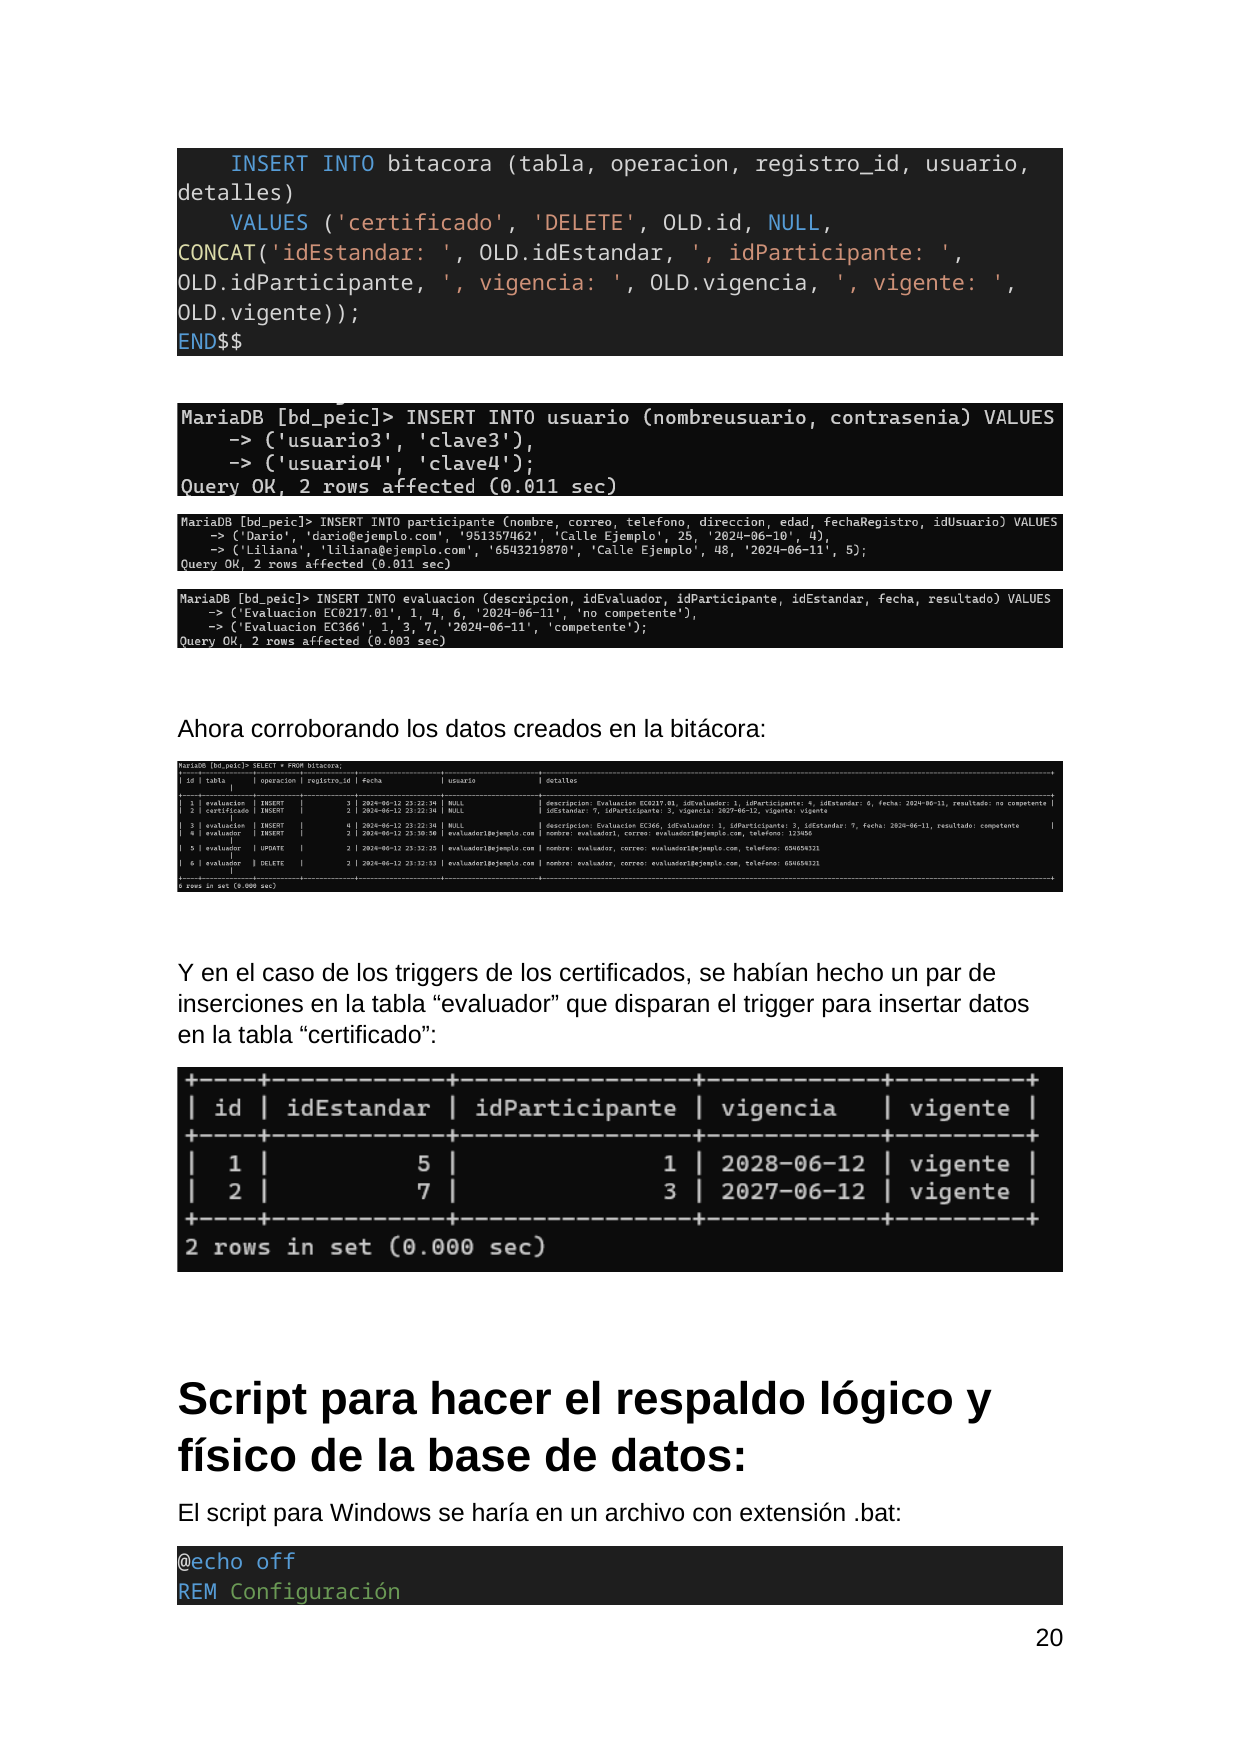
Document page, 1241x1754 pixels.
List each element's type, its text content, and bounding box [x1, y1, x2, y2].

picture [177, 403, 1063, 496]
text REM Configuración [177, 1576, 1063, 1605]
picture [177, 1067, 1063, 1272]
text El script para Windows se haría en un archivo con extensión .bat: [177, 1498, 1063, 1527]
text INSERT INTO bitacora (tabla, operacion, registro_id, usuario, detalles) [177, 148, 1063, 207]
subtitle Script para hacer el respaldo lógico y físico de la base de datos: [177, 1372, 1063, 1481]
text END$$ [177, 326, 1063, 356]
text VALUES ('certificado', 'DELETE', OLD.id, NULL, CONCAT('idEstandar: ', OLD.idEstandar, ', idParticipante: ', OLD.idParticipante, ', vigencia: ', OLD.vigencia, ', vigente: ', OLD.vigente)); [177, 207, 1063, 326]
picture [177, 514, 1063, 571]
picture [177, 761, 1063, 892]
text Y en el caso de los triggers de los certificados, se habían hecho un par de inserciones en la tabla “evaluador” que disparan el trigger para insertar datos en la tabla “certificado”: [177, 958, 1063, 1049]
text Ahora corroborando los datos creados en la bitácora: [177, 714, 1063, 743]
picture [177, 589, 1063, 648]
text @echo off [177, 1546, 1063, 1576]
